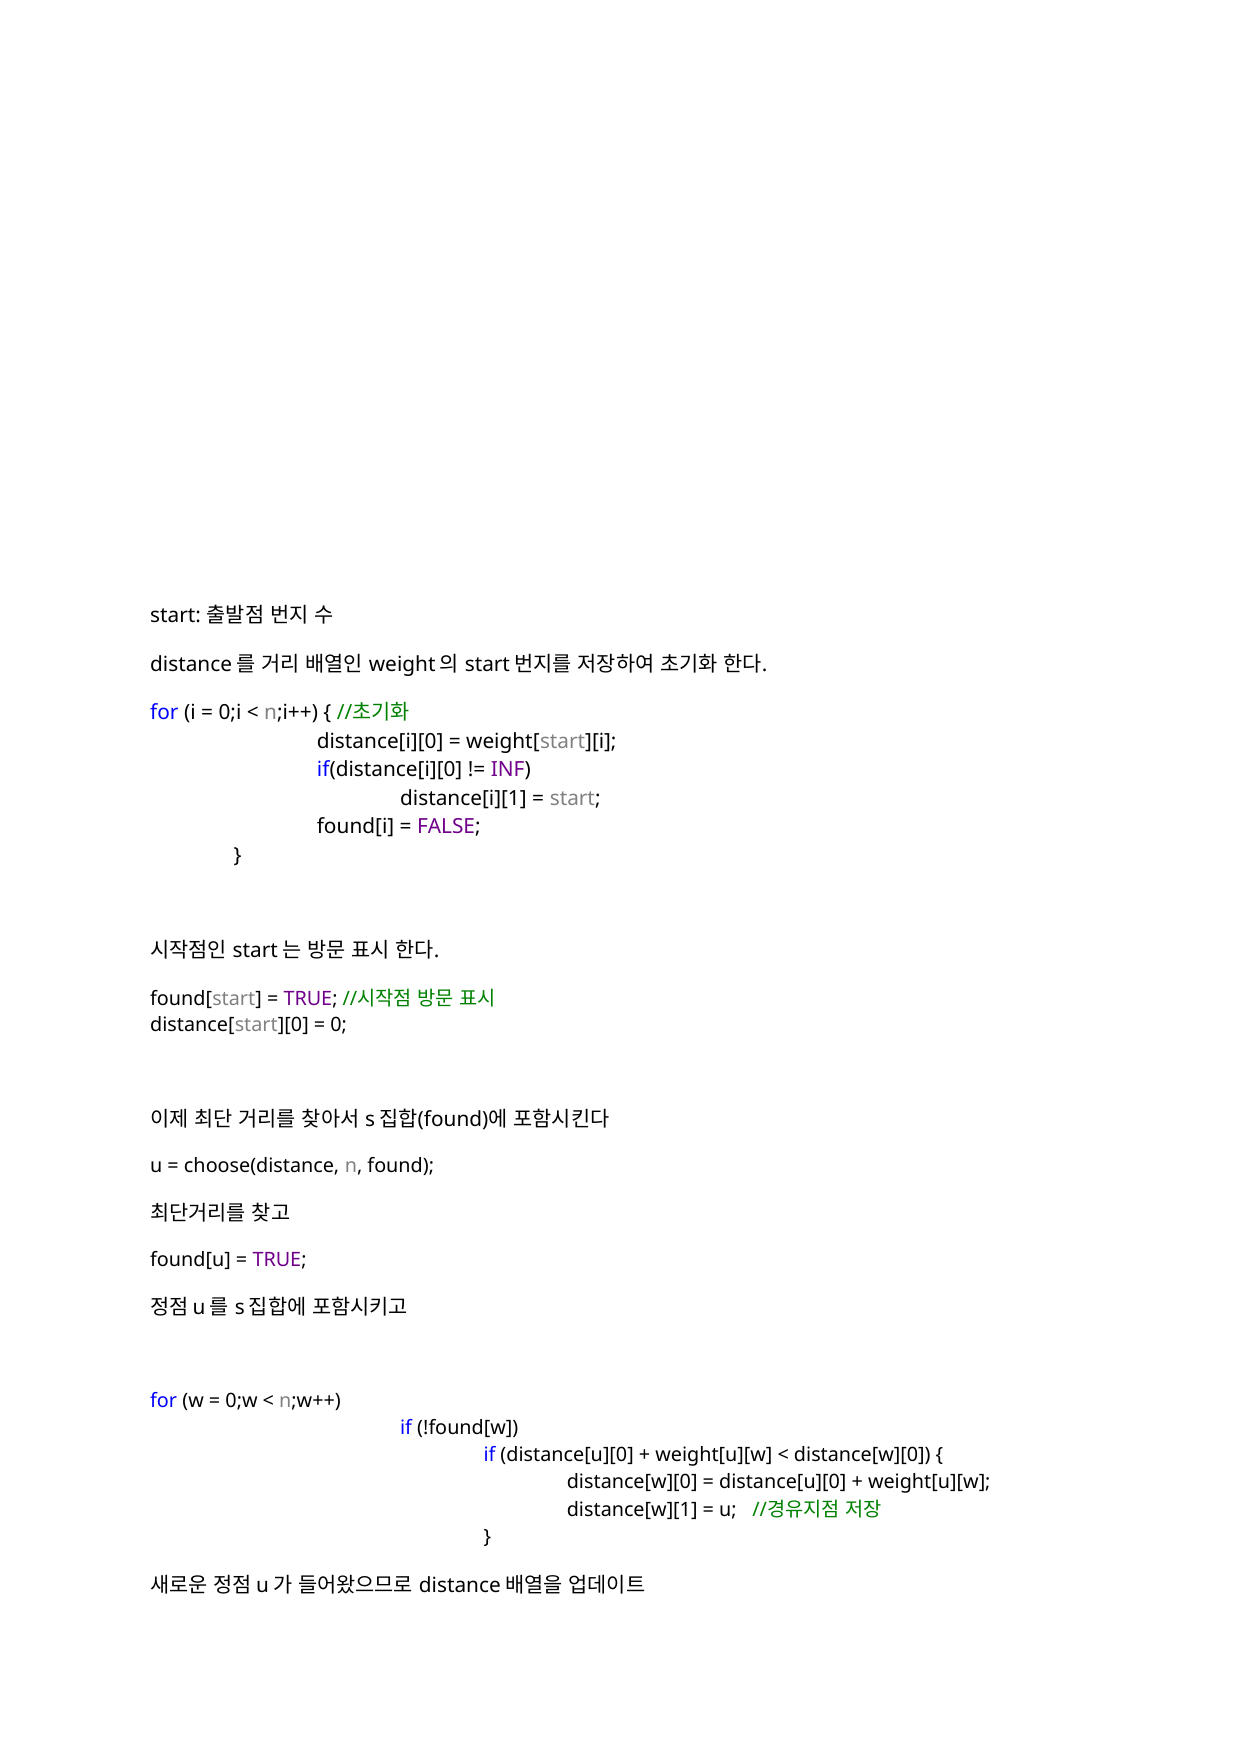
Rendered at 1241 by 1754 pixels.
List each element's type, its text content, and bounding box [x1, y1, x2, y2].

text found[i] = FALSE; [150, 811, 1090, 840]
text start: 출발점 번지 수 [150, 598, 1090, 628]
text 최단거리를 찾고 [150, 1197, 1090, 1227]
text found[u] = TRUE; [150, 1245, 1090, 1272]
text } [150, 840, 1090, 868]
text for (i = 0;i < n;i++) { //초기화 [150, 696, 1090, 726]
text distance[i][0] = weight[start][i]; [150, 726, 1090, 754]
text if(distance[i][0] != INF) [150, 754, 1090, 783]
text if (!found[w]) [150, 1413, 1090, 1440]
text distance[i][1] = start; [150, 783, 1090, 811]
text distance를 거리 배열인 weight의 start번지를 저장하여 초기화 한다. [150, 647, 1090, 677]
text u = choose(distance, n, found); [150, 1151, 1090, 1178]
text for (w = 0;w < n;w++) [150, 1386, 1090, 1413]
text distance[w][0] = distance[u][0] + weight[u][w]; [150, 1467, 1090, 1494]
text found[start] = TRUE; //시작점 방문 표시 [150, 982, 1090, 1011]
text 새로운 정점u가 들어왔으므로 distance배열을 업데이트 [150, 1568, 1090, 1598]
text 이제 최단 거리를 찾아서 s집합(found)에 포함시킨다 [150, 1103, 1090, 1133]
text if (distance[u][0] + weight[u][w] < distance[w][0]) { [150, 1440, 1090, 1467]
text distance[start][0] = 0; [150, 1011, 1090, 1038]
text distance[w][1] = u; //경유지점 저장 [150, 1494, 1090, 1523]
text 정점u를 s집합에 포함시키고 [150, 1291, 1090, 1321]
text } [150, 1523, 1090, 1550]
text 시작점인 start는 방문 표시 한다. [150, 933, 1090, 963]
